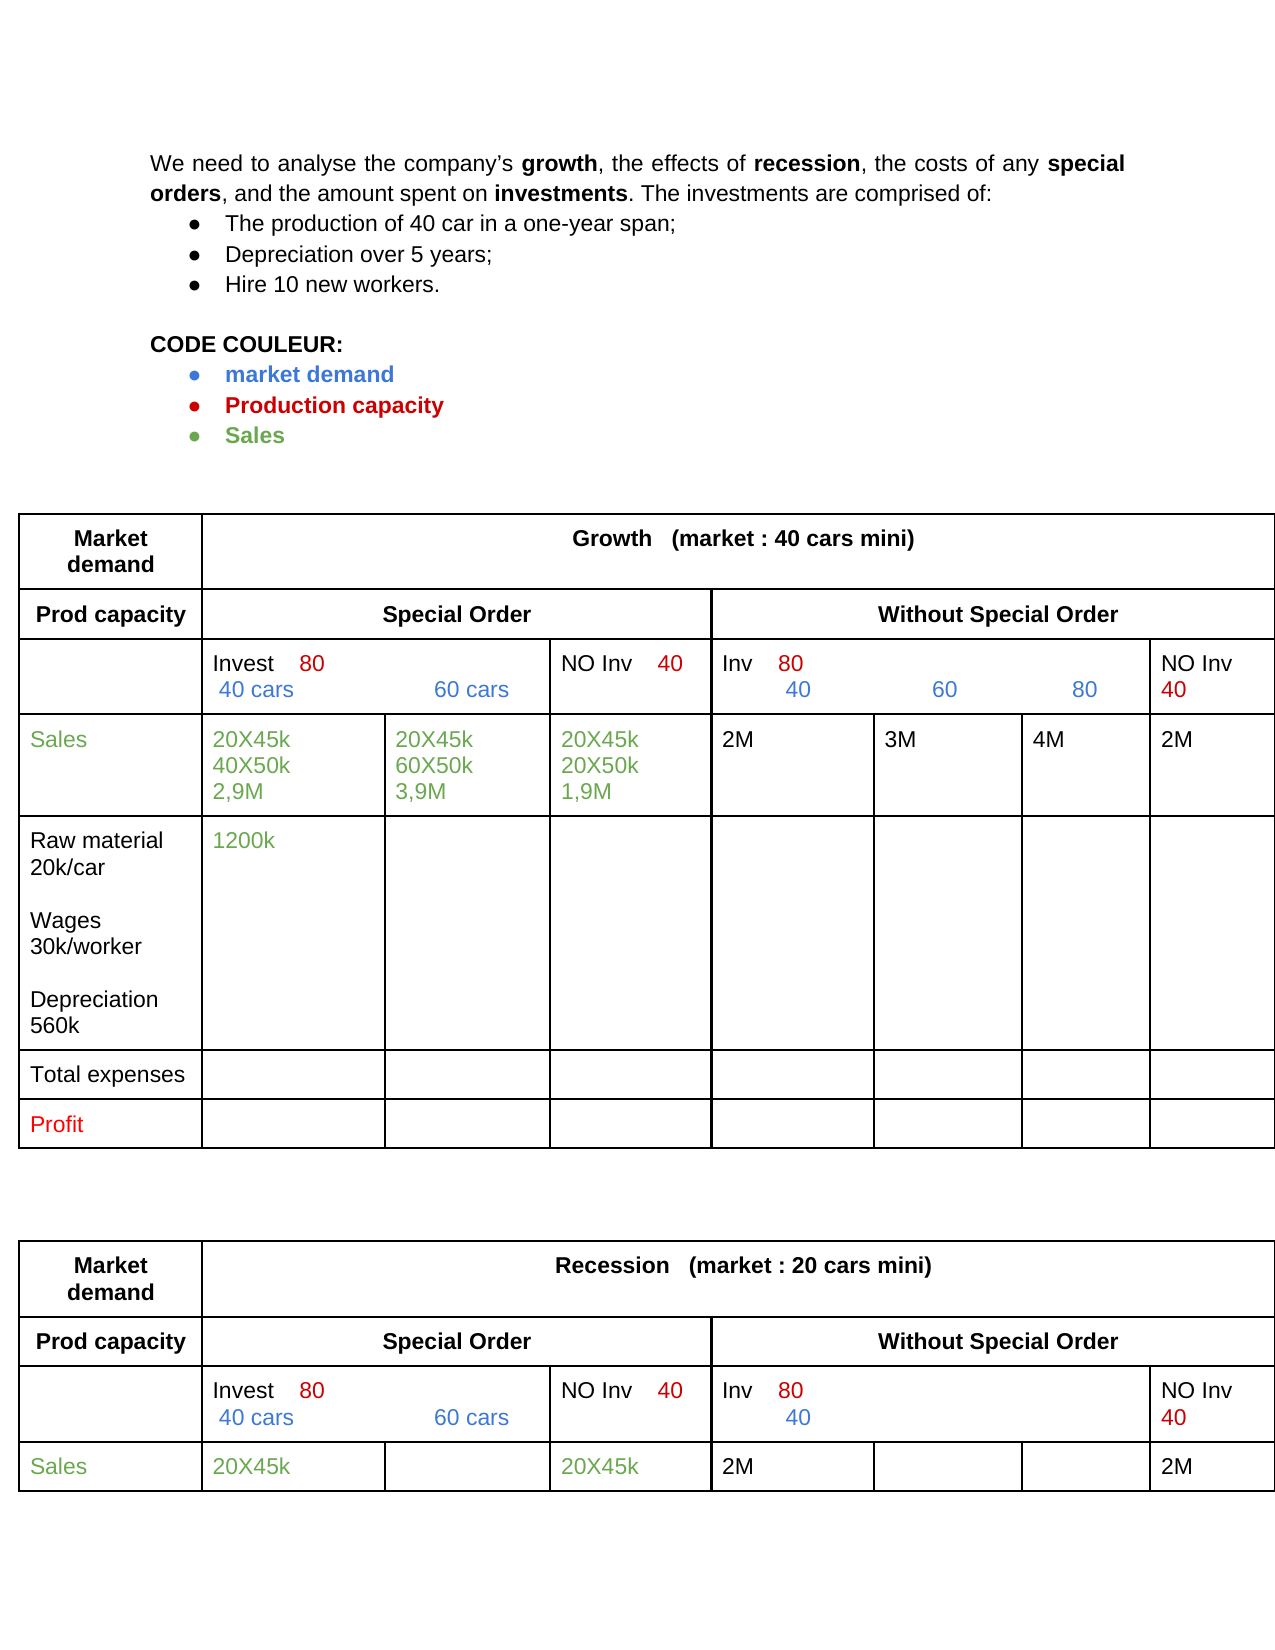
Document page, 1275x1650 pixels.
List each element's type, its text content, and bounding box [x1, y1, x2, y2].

table_cell [1023, 817, 1149, 1049]
table_cell [551, 1051, 710, 1098]
table_cell [386, 1100, 549, 1147]
table_cell [875, 817, 1021, 1049]
table_cell [713, 817, 873, 1049]
table_cell [203, 1051, 384, 1098]
table_cell 4M [1023, 715, 1149, 815]
table_cell [1023, 1051, 1149, 1098]
table_cell 20X45k 60X50k 3,9M [386, 715, 549, 815]
table_cell [386, 817, 549, 1049]
table_cell [203, 1100, 384, 1147]
table_header Market demand [20, 1242, 201, 1316]
list market demand [187, 361, 1125, 388]
table_cell Prod capacity [20, 590, 201, 637]
table_cell [551, 1100, 710, 1147]
table_cell Total expenses [20, 1051, 201, 1098]
list Hire 10 new workers. [187, 271, 1125, 297]
table_cell Without Special Order [713, 1318, 1274, 1365]
table_cell [875, 1100, 1021, 1147]
table_cell Profit [20, 1100, 201, 1147]
table_cell Sales [20, 1443, 201, 1490]
text CODE COULEUR: [150, 331, 1125, 358]
table_cell 20X45k 40X50k 2,9M [203, 715, 384, 815]
table_cell Special Order [203, 590, 710, 637]
table_cell [875, 1443, 1021, 1490]
table_header Growth (market : 40 cars mini) [203, 515, 1274, 588]
list Sales [187, 422, 1125, 448]
table_cell [713, 1100, 873, 1147]
table_cell [1023, 1100, 1149, 1147]
table_header Recession (market : 20 cars mini) [203, 1242, 1274, 1316]
table_cell Invest 80 40 cars 60 cars [203, 640, 549, 713]
table_cell 20X45k 20X50k 1,9M [551, 715, 710, 815]
table_cell 2M [1151, 1443, 1274, 1490]
text We need to analyse the company’s growth, the effects of recession, the costs of any special orders, and the amount spent on investments. The investments are comprised of: [150, 150, 1125, 207]
list Depreciation over 5 years; [187, 241, 1125, 267]
table_cell 20X45k 20X50k 1,9M [203, 1443, 384, 1490]
table_cell 1200k [203, 817, 384, 1049]
table_cell [386, 1443, 549, 1490]
table_cell [20, 1367, 201, 1441]
table_cell [713, 1051, 873, 1098]
table_cell [551, 817, 710, 1049]
table_cell Special Order [203, 1318, 710, 1365]
table_cell Inv 80 40 60 80 [713, 640, 1149, 713]
table_cell [1151, 1051, 1274, 1098]
table_cell 2M [713, 715, 873, 815]
table_cell [1151, 1100, 1274, 1147]
table_header Market demand [20, 515, 201, 588]
table_cell NO Inv 40 [1151, 640, 1274, 713]
list The production of 40 car in a one-year span; [187, 210, 1125, 237]
table_cell Invest 80 40 cars 60 cars [203, 1367, 549, 1441]
table_cell Without Special Order [713, 590, 1274, 637]
table_cell [1023, 1443, 1149, 1490]
table_cell 2M [1151, 715, 1274, 815]
table_cell [875, 1051, 1021, 1098]
table_cell [1151, 817, 1274, 1049]
table_cell 2M [713, 1443, 873, 1490]
list Production capacity [187, 392, 1125, 418]
table_cell Raw material 20k/car Wages 30k/worker Depreciation 560k [20, 817, 201, 1049]
table_cell Inv 80 40 [713, 1367, 1149, 1441]
table_cell [386, 1051, 549, 1098]
table_cell 3M [875, 715, 1021, 815]
table_cell NO Inv 40 [551, 1367, 710, 1441]
table_cell Sales [20, 715, 201, 815]
table_cell 20X45k 20X50k 1,9M [551, 1443, 710, 1490]
table_cell [20, 640, 201, 713]
table_cell NO Inv 40 [1151, 1367, 1274, 1441]
table_cell NO Inv 40 [551, 640, 710, 713]
table_cell Prod capacity [20, 1318, 201, 1365]
